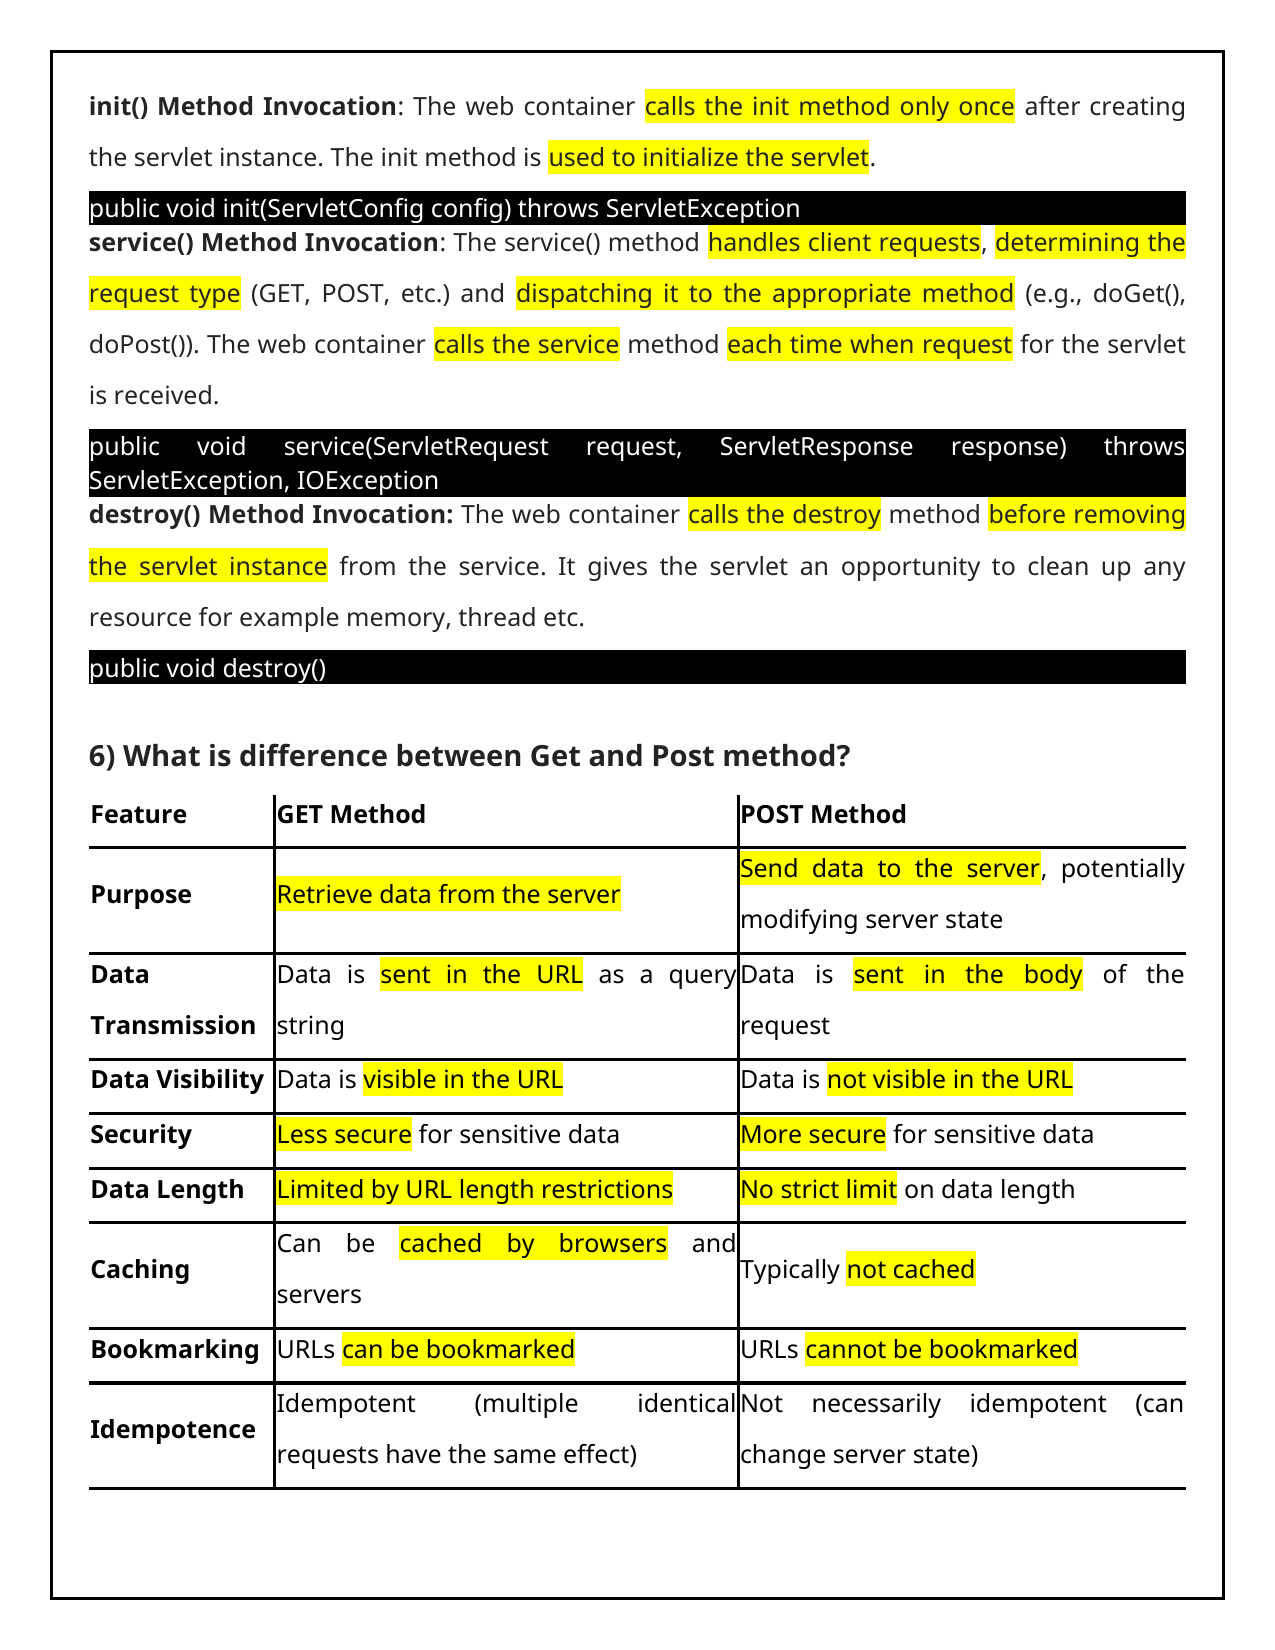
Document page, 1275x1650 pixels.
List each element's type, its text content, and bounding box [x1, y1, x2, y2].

table_cell Caching [89, 1224, 273, 1327]
table_cell Purpose [89, 849, 273, 952]
table_cell Data is sent in the URL as a query string [276, 955, 737, 1057]
table_cell Idempotent (multiple identical requests have the same effect) [276, 1385, 737, 1487]
table_cell Data is not visible in the URL [740, 1061, 1186, 1112]
table_cell Limited by URL length restrictions [276, 1170, 737, 1221]
table_cell Send data to the server, potentially modifying server state [740, 849, 1186, 952]
text init() Method Invocation: The web container calls the init method only once after creating the servlet instance. The init method is used to initialize the servlet. [89, 89, 1186, 174]
table_cell Security [89, 1115, 273, 1167]
table_cell Data Transmission [89, 955, 273, 1057]
table_cell Data is visible in the URL [276, 1061, 737, 1112]
table_cell Bookmarking [89, 1330, 273, 1381]
table_header POST Method [740, 795, 1186, 846]
table_cell Not necessarily idempotent (can change server state) [740, 1385, 1186, 1487]
table_cell URLs cannot be bookmarked [740, 1330, 1186, 1381]
text public void service(ServletRequest request, ServletResponse response) throws ServletException, IOException [89, 429, 1186, 497]
table_header Feature [89, 795, 273, 846]
table_cell No strict limit on data length [740, 1170, 1186, 1221]
table_cell Idempotence [89, 1385, 273, 1487]
text destroy() Method Invocation: The web container calls the destroy method before removing the servlet instance from the service. It gives the servlet an opportunity to clean up any resource for example memory, thread etc. [89, 497, 1186, 633]
table_cell Data is sent in the body of the request [740, 955, 1186, 1057]
text 6) What is difference between Get and Post method? [89, 735, 1186, 775]
text public void init(ServletConfig config) throws ServletException [89, 191, 1186, 225]
table_cell More secure for sensitive data [740, 1115, 1186, 1167]
text public void destroy() [89, 650, 1186, 684]
table_cell Can be cached by browsers and servers [276, 1224, 737, 1327]
text service() Method Invocation: The service() method handles client requests, determining the request type (GET, POST, etc.) and dispatching it to the appropriate method (e.g., doGet(), doPost()). The web container calls the service method each time when request for the servlet is received. [89, 225, 1186, 412]
table_cell Less secure for sensitive data [276, 1115, 737, 1167]
table_cell Data Length [89, 1170, 273, 1221]
table_cell URLs can be bookmarked [276, 1330, 737, 1381]
table_cell Data Visibility [89, 1061, 273, 1112]
table_cell Retrieve data from the server [276, 849, 737, 952]
table_cell Typically not cached [740, 1224, 1186, 1327]
table_header GET Method [276, 795, 737, 846]
